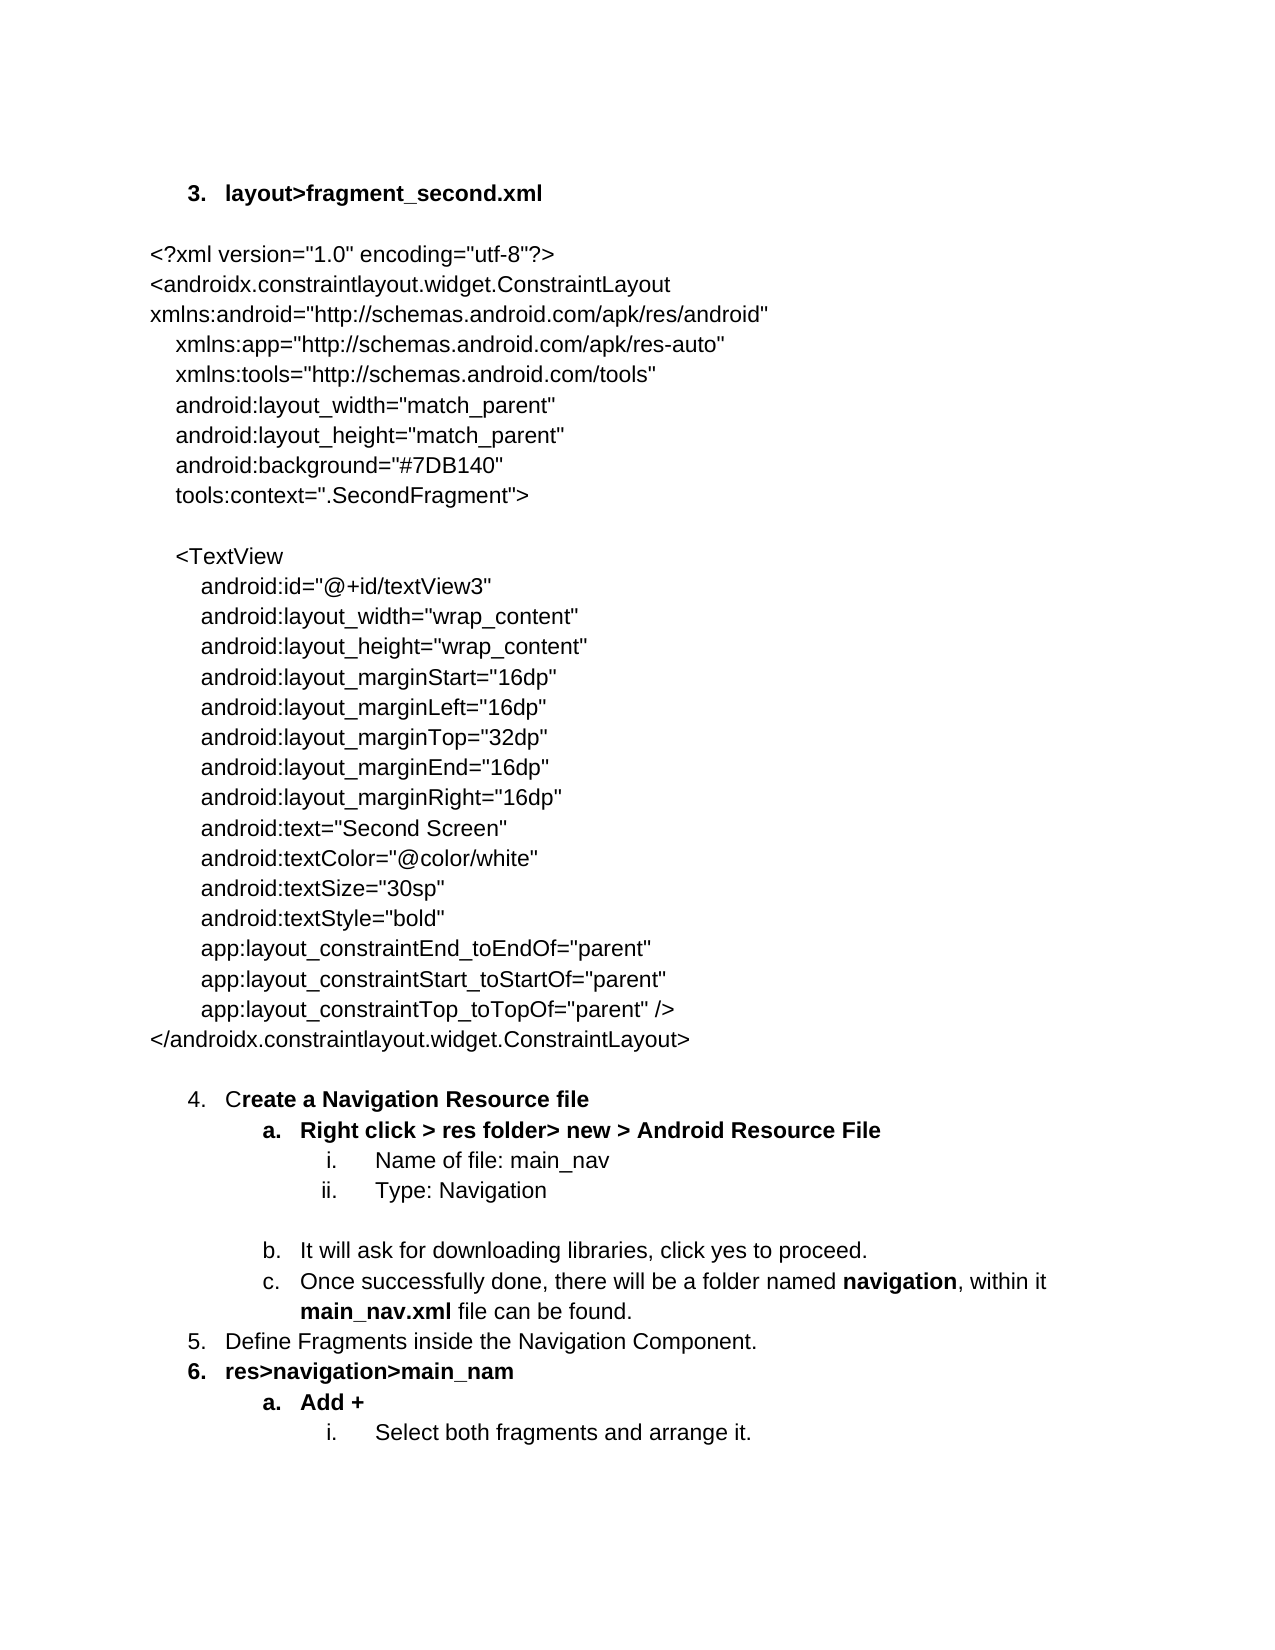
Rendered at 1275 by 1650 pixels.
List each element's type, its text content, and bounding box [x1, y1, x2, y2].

text <TextView [150, 543, 1125, 569]
text android:layout_marginEnd="16dp" [150, 754, 1125, 781]
list Select both fragments and arrange it. [337, 1419, 1125, 1445]
list Add + [262, 1388, 1125, 1415]
text <androidx.constraintlayout.widget.ConstraintLayout xmlns:android="http://schemas.android.com/apk/res/android" [150, 271, 1125, 327]
text android:layout_height="wrap_content" [150, 633, 1125, 660]
text <?xml version="1.0" encoding="utf-8"?> [150, 241, 1125, 267]
list Type: Navigation [337, 1177, 1125, 1203]
text android:textColor="@color/white" [150, 845, 1125, 871]
text android:background="#7DB140" [150, 452, 1125, 478]
text </androidx.constraintlayout.widget.ConstraintLayout> [150, 1026, 1125, 1052]
text android:layout_marginTop="32dp" [150, 724, 1125, 750]
text android:id="@+id/textView3" [150, 573, 1125, 599]
list Once successfully done, there will be a folder named navigation, within it main_nav.xml file can be found. [262, 1268, 1125, 1324]
text app:layout_constraintEnd_toEndOf="parent" [150, 935, 1125, 962]
list res>navigation>main_nam [187, 1358, 1125, 1385]
text android:layout_marginStart="16dp" [150, 663, 1125, 690]
list Define Fragments inside the Navigation Component. [187, 1328, 1125, 1354]
text android:text="Second Screen" [150, 814, 1125, 841]
text android:layout_height="match_parent" [150, 422, 1125, 448]
text android:textStyle="bold" [150, 905, 1125, 932]
text tools:context=".SecondFragment"> [150, 482, 1125, 509]
list layout>fragment_second.xml [187, 180, 1125, 207]
text app:layout_constraintTop_toTopOf="parent" /> [150, 996, 1125, 1022]
list Right click > res folder> new > Android Resource File [262, 1117, 1125, 1143]
text android:layout_marginLeft="16dp" [150, 694, 1125, 720]
list It will ask for downloading libraries, click yes to proceed. [262, 1237, 1125, 1264]
text android:textSize="30sp" [150, 875, 1125, 901]
list Create a Navigation Resource file [187, 1086, 1125, 1113]
text android:layout_marginRight="16dp" [150, 784, 1125, 811]
text app:layout_constraintStart_toStartOf="parent" [150, 966, 1125, 992]
text android:layout_width="match_parent" [150, 392, 1125, 418]
list Name of file: main_nav [337, 1147, 1125, 1173]
text xmlns:tools="http://schemas.android.com/tools" [150, 361, 1125, 388]
text xmlns:app="http://schemas.android.com/apk/res-auto" [150, 331, 1125, 358]
text android:layout_width="wrap_content" [150, 603, 1125, 629]
